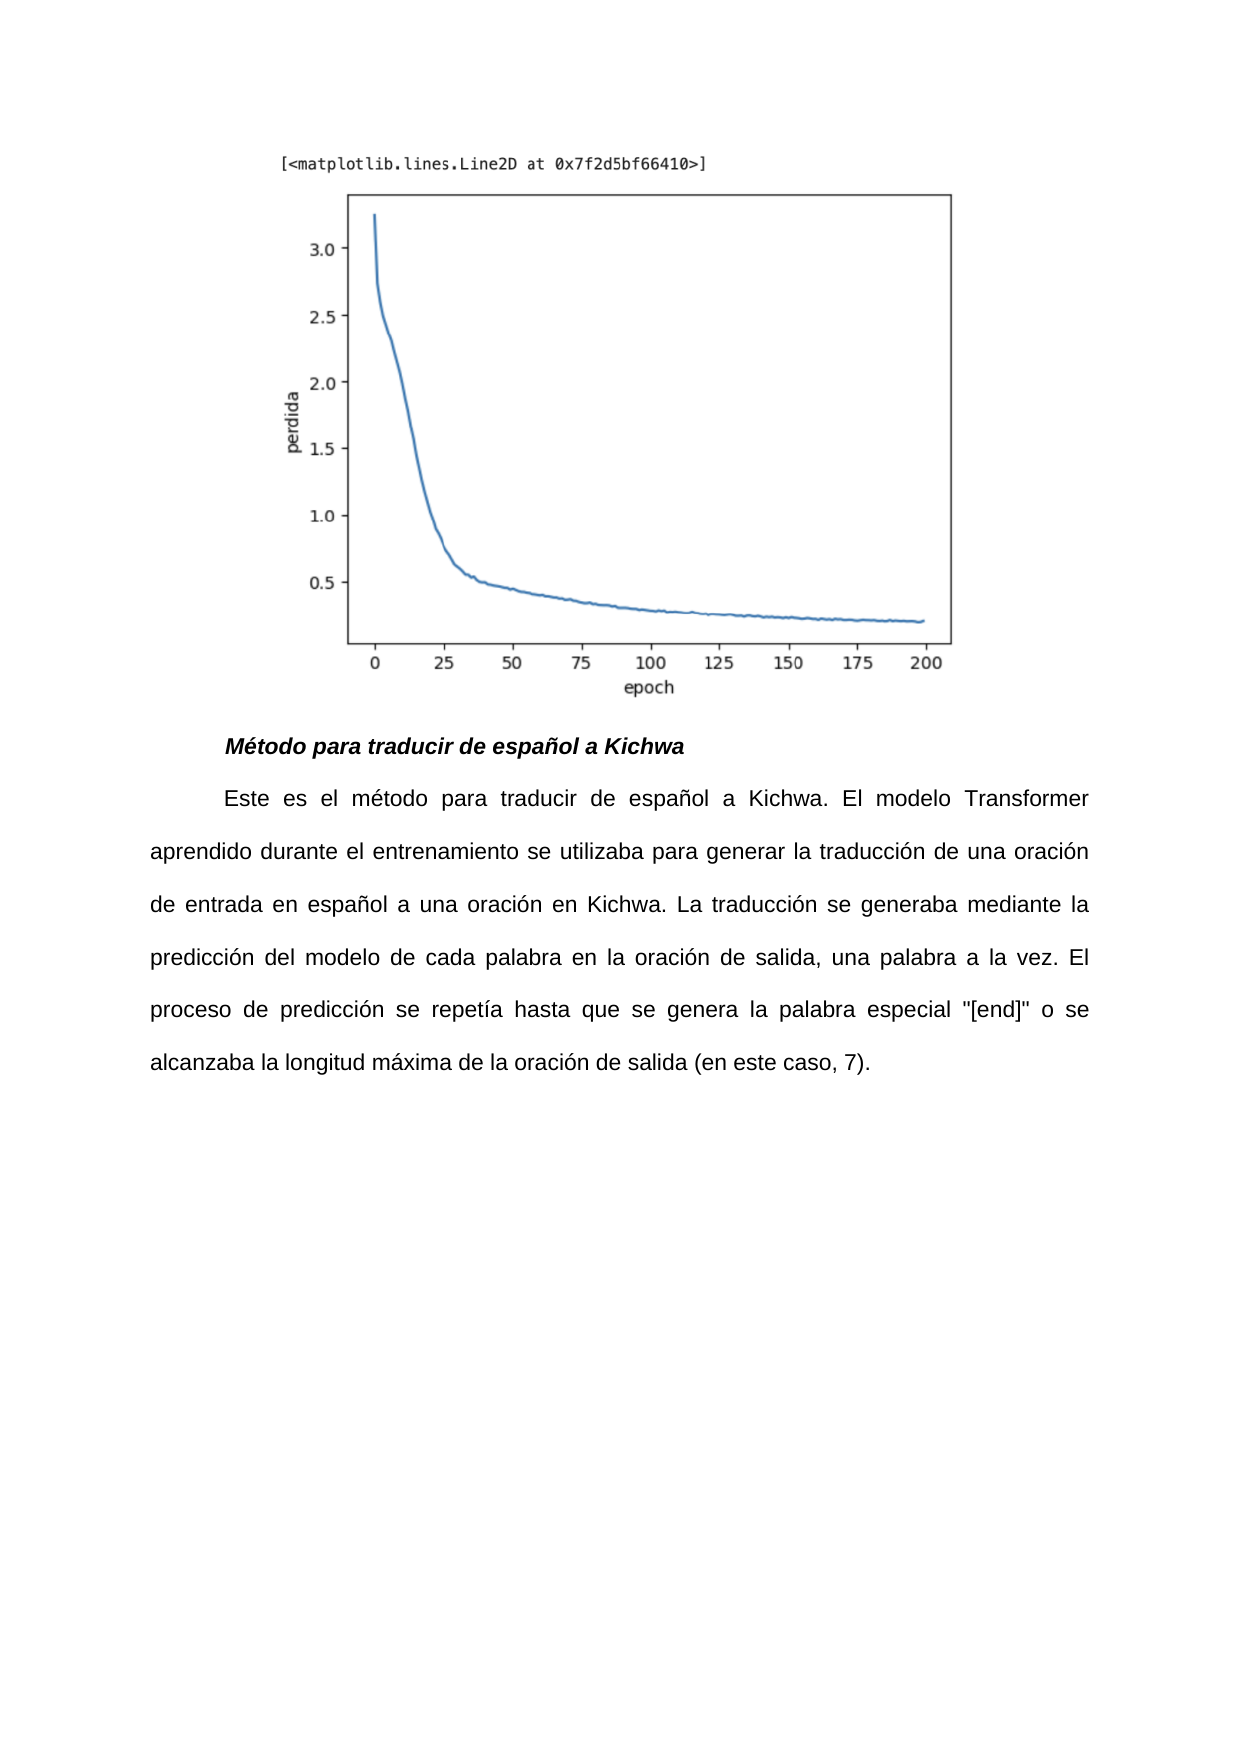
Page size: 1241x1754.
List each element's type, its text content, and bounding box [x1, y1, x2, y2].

subtitle Método para traducir de español a Kichwa [225, 733, 1090, 759]
picture [268, 150, 972, 707]
text Este es el método para traducir de español a Kichwa. El modelo Transformer aprendido durante el entrenamiento se utilizaba para generar la traducción de una oración de entrada en español a una oración en Kichwa. La traducción se generaba mediante la predicción del modelo de cada palabra en la oración de salida, una palabra a la vez. El proceso de predicción se repetía hasta que se genera la palabra especial "[end]" o se alcanzaba la longitud máxima de la oración de salida (en este caso, 7). [150, 785, 1090, 1075]
